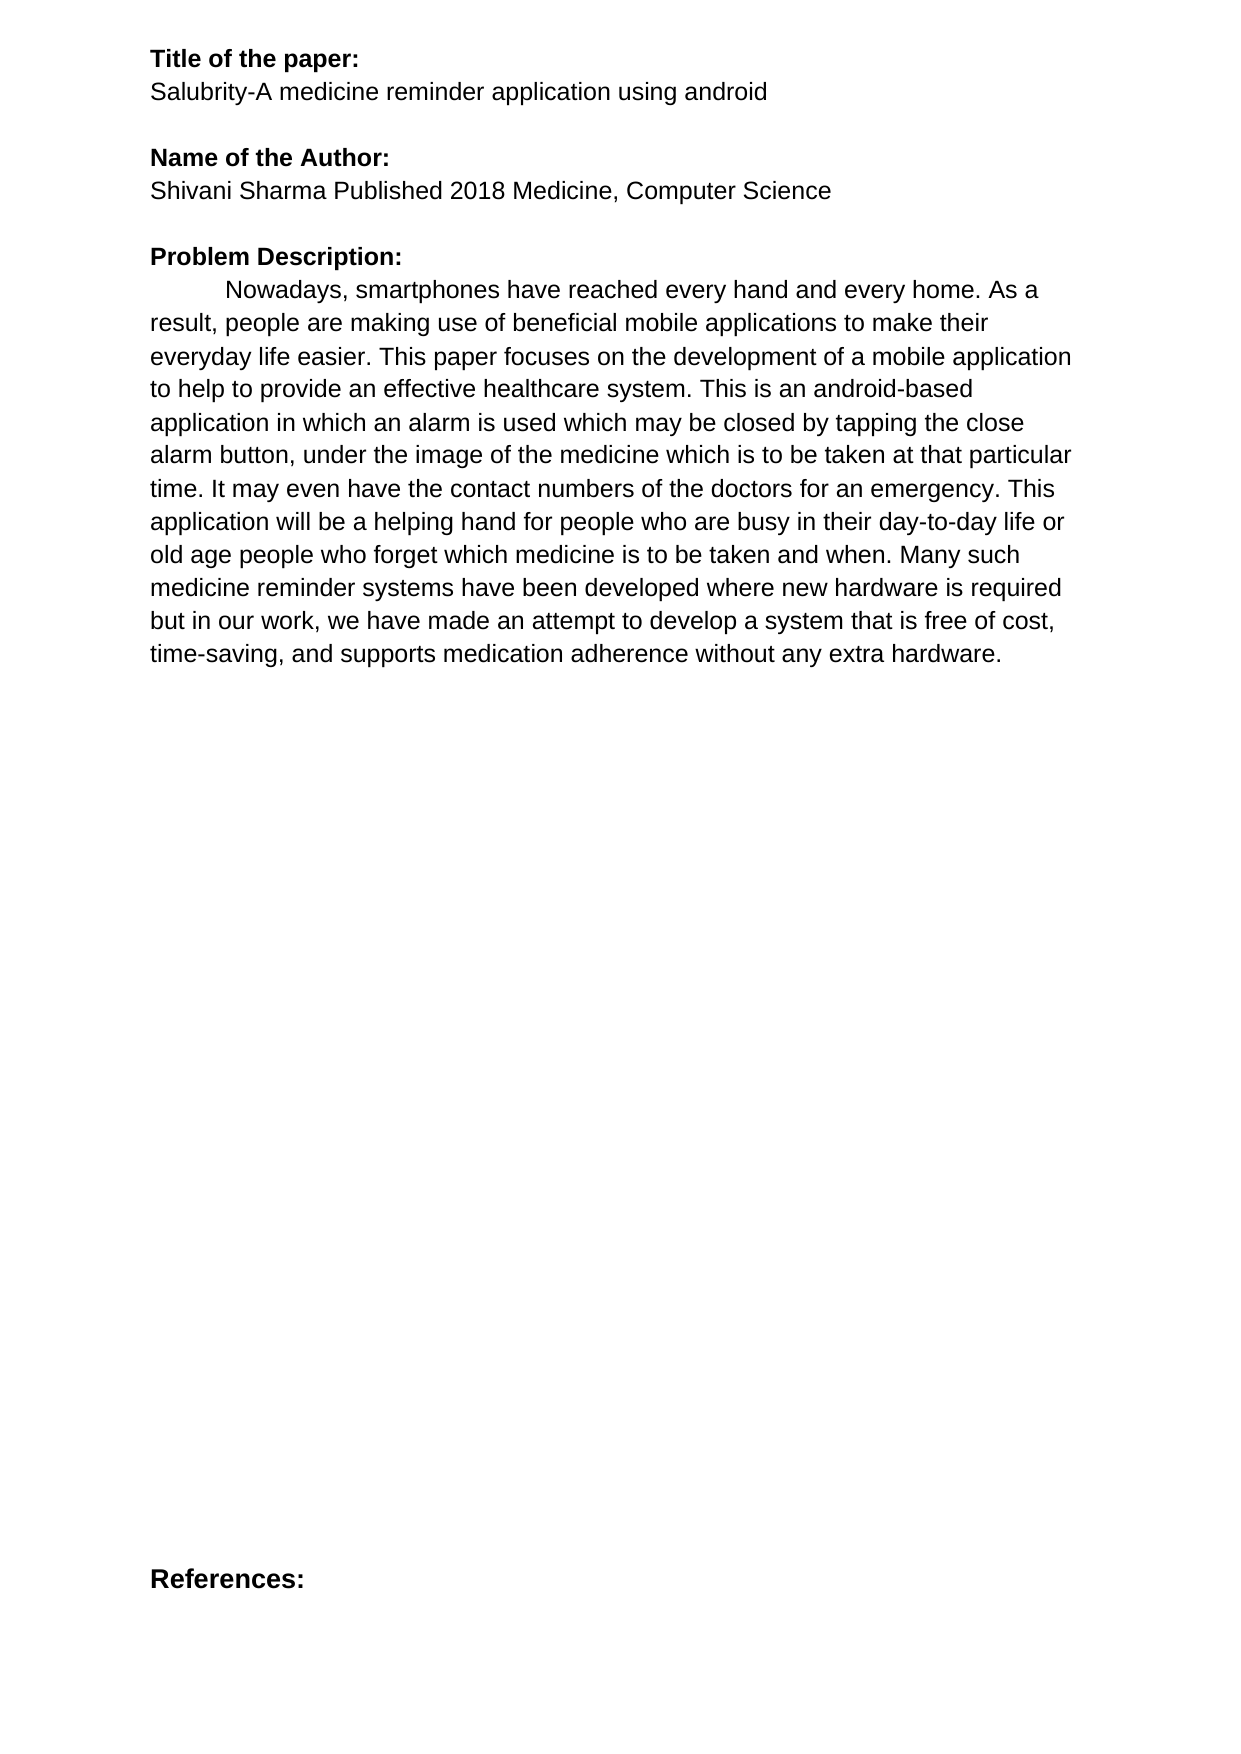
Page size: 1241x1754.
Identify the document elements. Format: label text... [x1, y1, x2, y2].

text Shivani Sharma Published 2018 Medicine, Computer Science [150, 176, 1090, 205]
text Title of the paper: [150, 44, 1090, 73]
text References: [150, 1563, 1090, 1594]
text Salubrity-A medicine reminder application using android [150, 77, 1090, 106]
text Nowadays, smartphones have reached every hand and every home. As a result, people are making use of beneficial mobile applications to make their everyday life easier. This paper focuses on the development of a mobile application to help to provide an effective healthcare system. This is an android-based application in which an alarm is used which may be closed by tapping the close alarm button, under the image of the medicine which is to be taken at that particular time. It may even have the contact numbers of the doctors for an emergency. This application will be a helping hand for people who are busy in their day-to-day life or old age people who forget which medicine is to be taken and when. Many such medicine reminder systems have been developed where new hardware is required but in our work, we have made an attempt to develop a system that is free of cost, time-saving, and supports medication adherence without any extra hardware. [150, 275, 1090, 667]
text Problem Description: [150, 242, 1090, 271]
text Name of the Author: [150, 143, 1090, 172]
